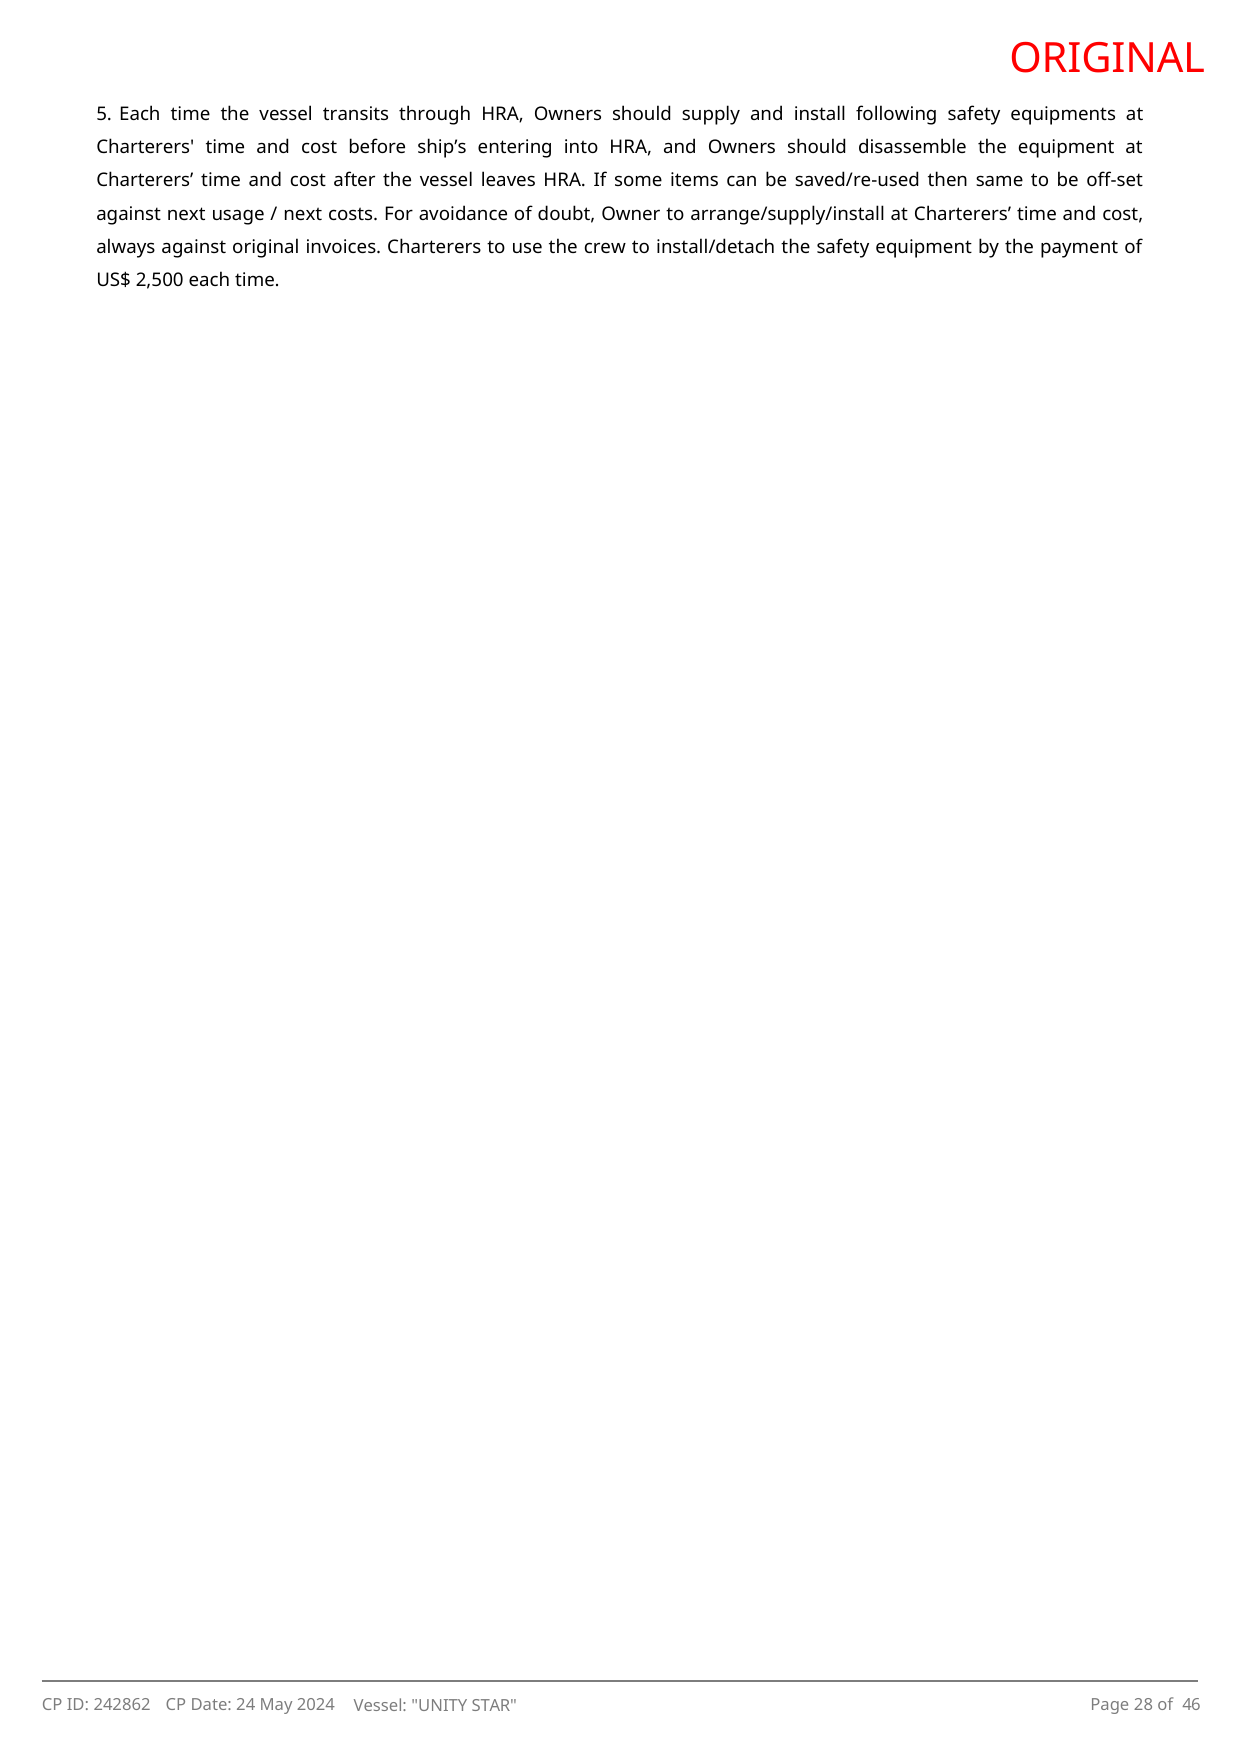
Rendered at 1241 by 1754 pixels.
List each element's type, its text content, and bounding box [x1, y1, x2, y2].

list Each time the vessel transits through HRA, Owners should supply and install following safety equipments at Charterers' time and cost before ship’s entering into HRA, and Owners should disassemble the equipment at Charterers’ time and cost after the vessel leaves HRA. If some items can be saved/re-used then same to be off-set against next usage / next costs. For avoidance of doubt, Owner to arrange/supply/install at Charterers’ time and cost, always against original invoices. Charterers to use the crew to install/detach the safety equipment by the payment of US$ 2,500 each time. [96, 101, 1144, 292]
